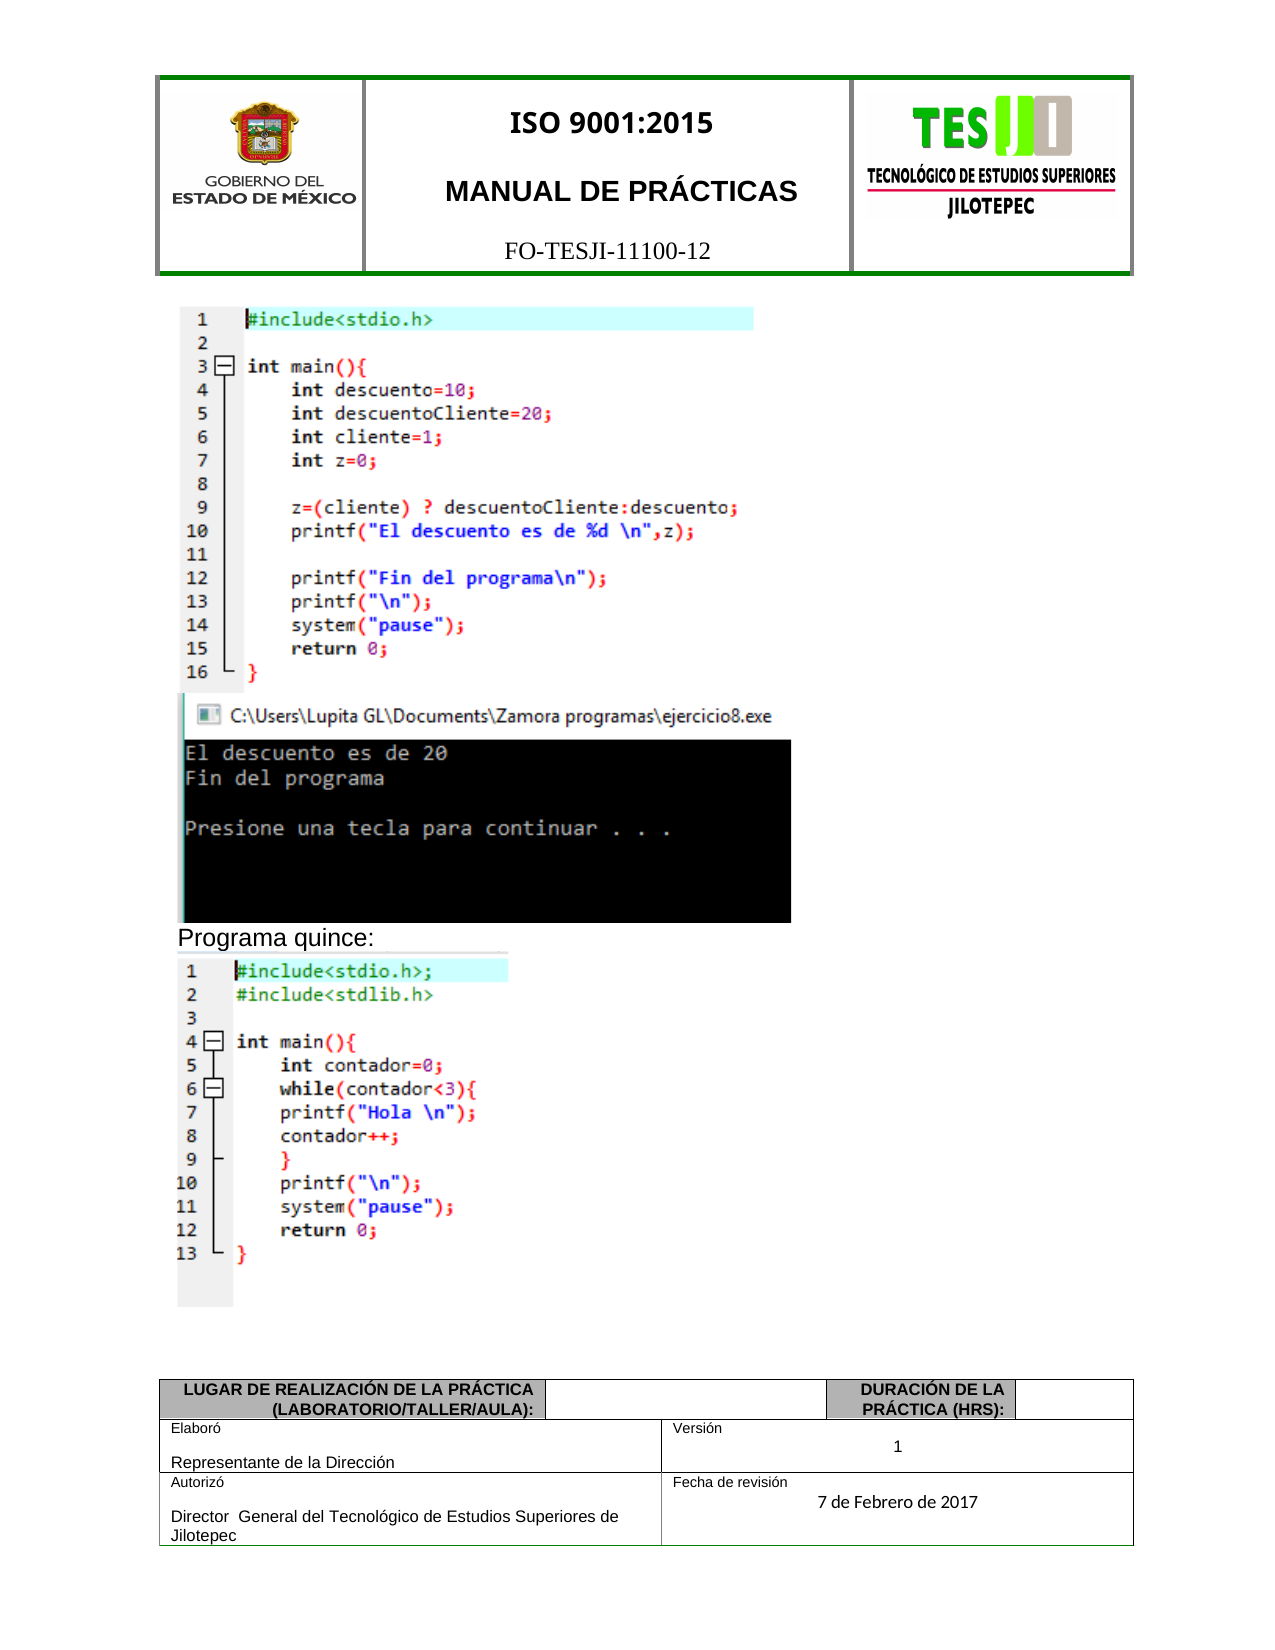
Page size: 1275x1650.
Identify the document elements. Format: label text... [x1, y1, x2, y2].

text Programa quince: [177, 923, 1098, 952]
picture [177, 951, 509, 1307]
picture [177, 304, 792, 923]
picture [865, 92, 1118, 220]
picture [161, 92, 360, 213]
